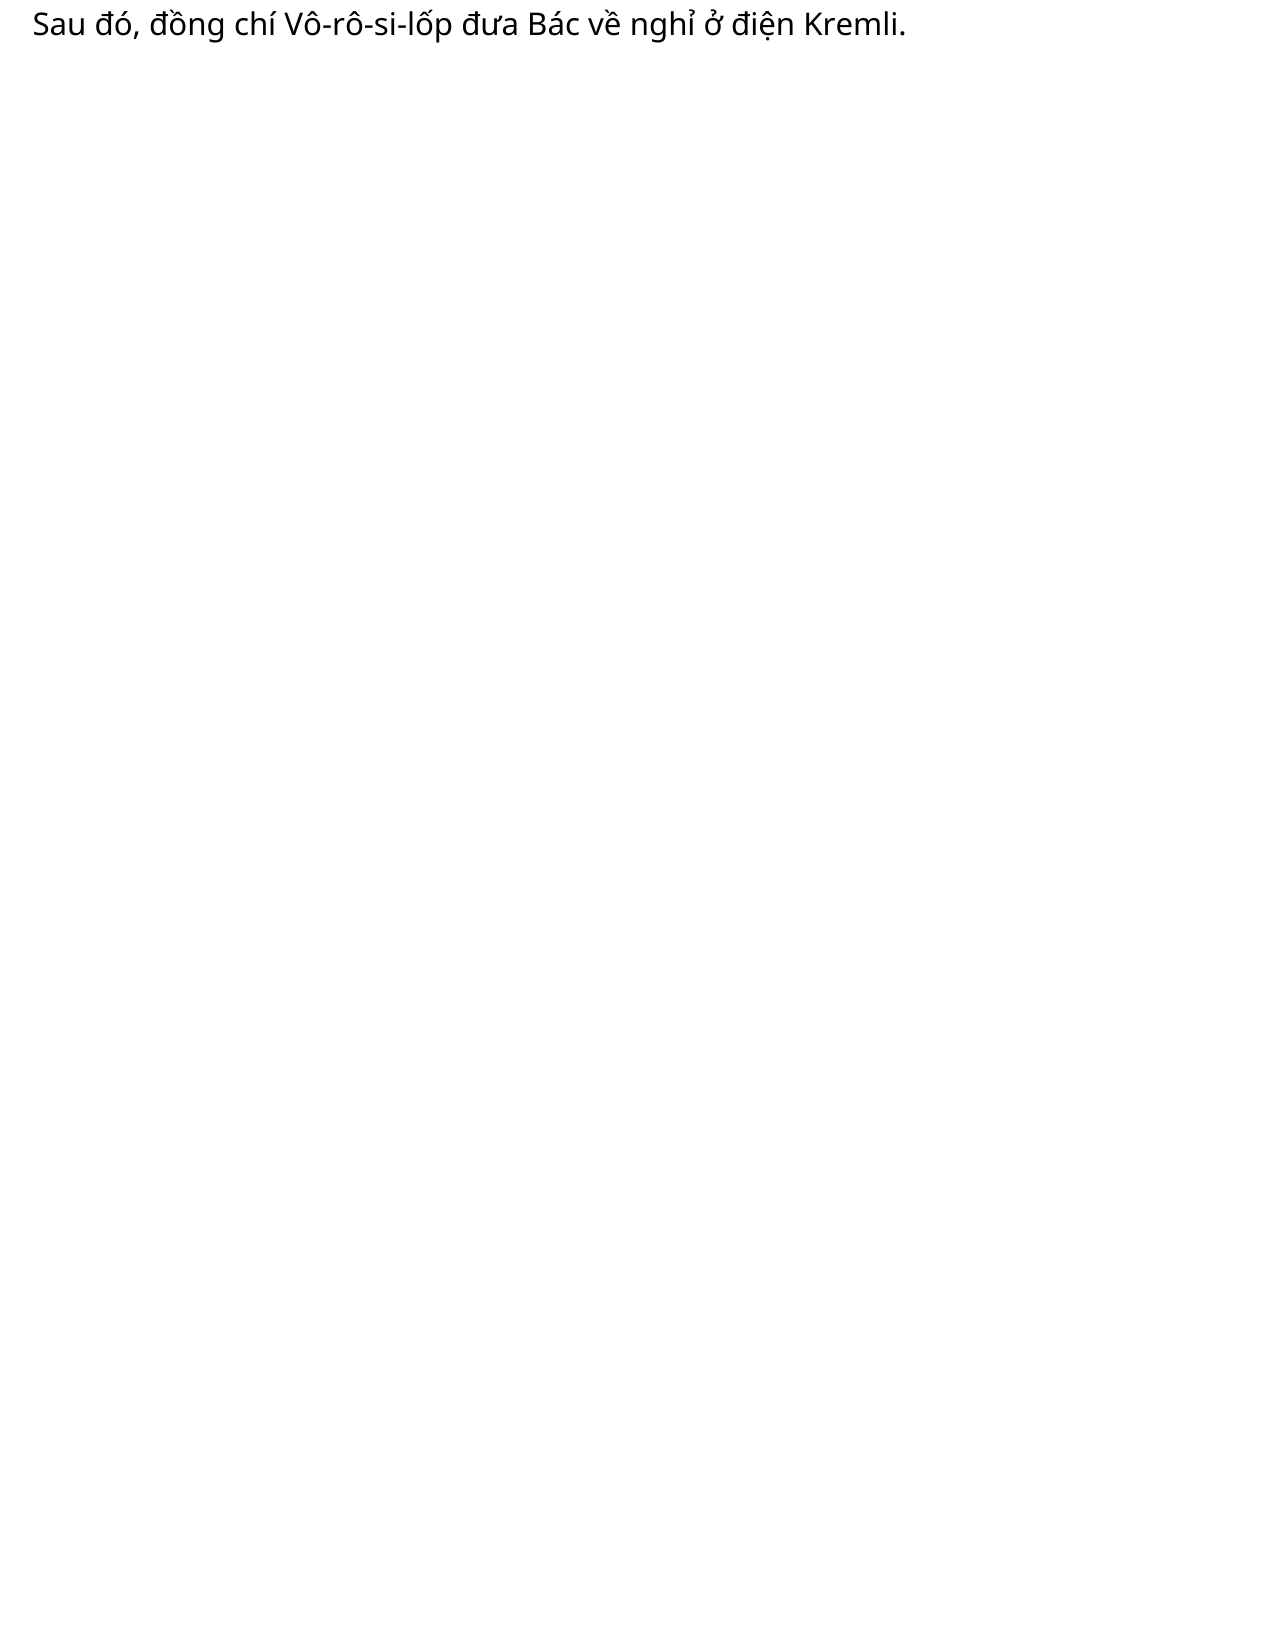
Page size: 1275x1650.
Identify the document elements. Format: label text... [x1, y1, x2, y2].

text Sau đó, đồng chí Vô-rô-si-lốp đưa Bác về nghỉ ở điện Kremli. [32, 2, 1275, 45]
